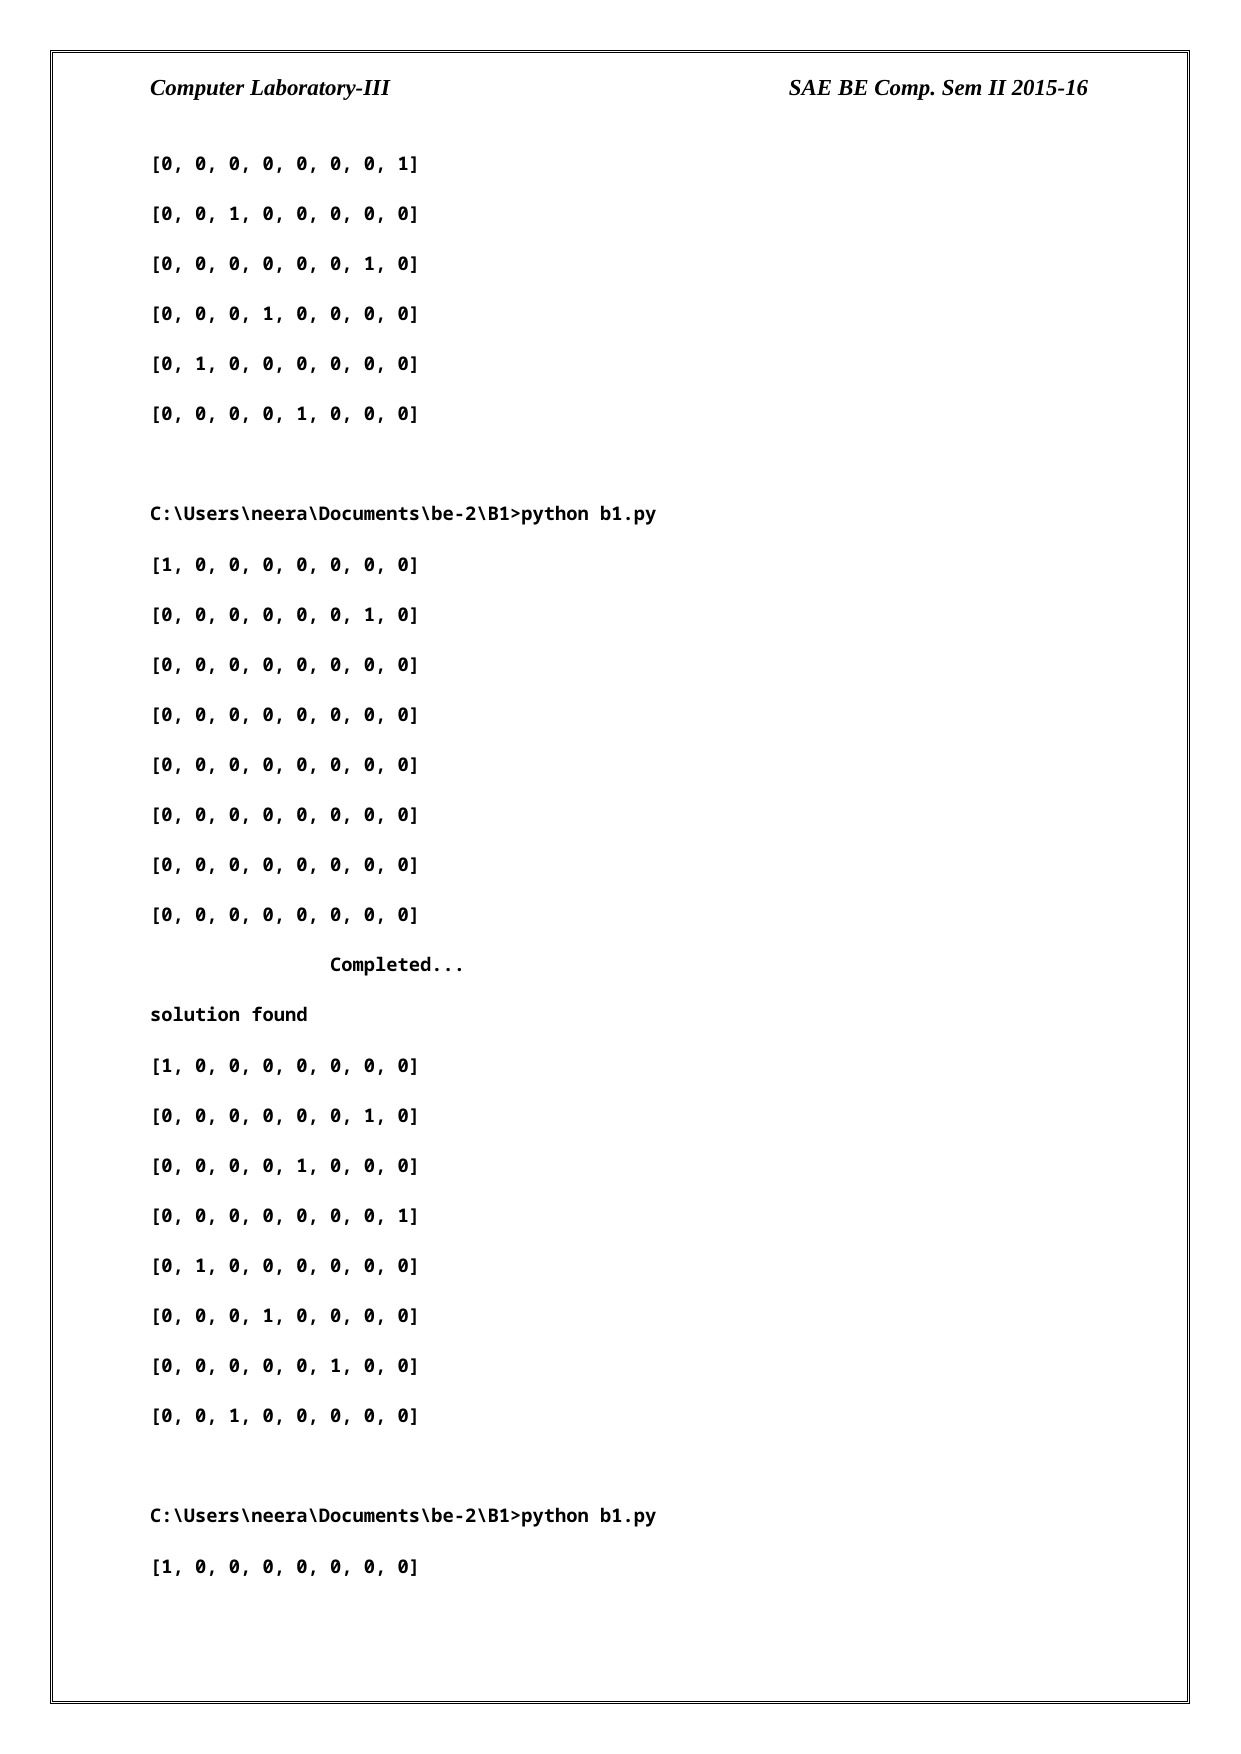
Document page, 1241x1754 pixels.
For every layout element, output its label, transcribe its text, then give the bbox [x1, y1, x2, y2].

text [0, 0, 1, 0, 0, 0, 0, 0] [150, 1403, 1090, 1428]
text [0, 0, 0, 0, 0, 1, 0, 0] [150, 1352, 1090, 1378]
text [1, 0, 0, 0, 0, 0, 0, 0] [150, 551, 1090, 576]
text [0, 0, 0, 0, 0, 0, 1, 0] [150, 1102, 1090, 1127]
text [0, 0, 0, 0, 1, 0, 0, 0] [150, 401, 1090, 426]
text solution found [150, 1002, 1090, 1027]
text [0, 0, 0, 0, 0, 0, 0, 1] [150, 1202, 1090, 1228]
text [0, 1, 0, 0, 0, 0, 0, 0] [150, 350, 1090, 376]
text [0, 0, 0, 0, 0, 0, 0, 0] [150, 801, 1090, 827]
text [0, 0, 0, 1, 0, 0, 0, 0] [150, 1302, 1090, 1328]
text [0, 0, 0, 0, 0, 0, 0, 0] [150, 701, 1090, 727]
text [0, 0, 0, 0, 0, 0, 0, 0] [150, 751, 1090, 777]
text [0, 1, 0, 0, 0, 0, 0, 0] [150, 1252, 1090, 1278]
text C:\Users\neera\Documents\be-2\B1>python b1.py [150, 1503, 1090, 1528]
text [0, 0, 0, 0, 0, 0, 0, 1] [150, 150, 1090, 176]
text [0, 0, 0, 0, 0, 0, 1, 0] [150, 250, 1090, 276]
text [0, 0, 0, 0, 0, 0, 0, 0] [150, 651, 1090, 677]
text [0, 0, 0, 1, 0, 0, 0, 0] [150, 300, 1090, 326]
text C:\Users\neera\Documents\be-2\B1>python b1.py [150, 501, 1090, 526]
text [0, 0, 1, 0, 0, 0, 0, 0] [150, 200, 1090, 226]
text [1, 0, 0, 0, 0, 0, 0, 0] [150, 1052, 1090, 1077]
text [0, 0, 0, 0, 0, 0, 0, 0] [150, 851, 1090, 877]
text Completed... [150, 952, 1090, 977]
text [0, 0, 0, 0, 0, 0, 1, 0] [150, 601, 1090, 626]
text [1, 0, 0, 0, 0, 0, 0, 0] [150, 1553, 1090, 1578]
text [0, 0, 0, 0, 0, 0, 0, 0] [150, 902, 1090, 927]
text [0, 0, 0, 0, 1, 0, 0, 0] [150, 1152, 1090, 1178]
